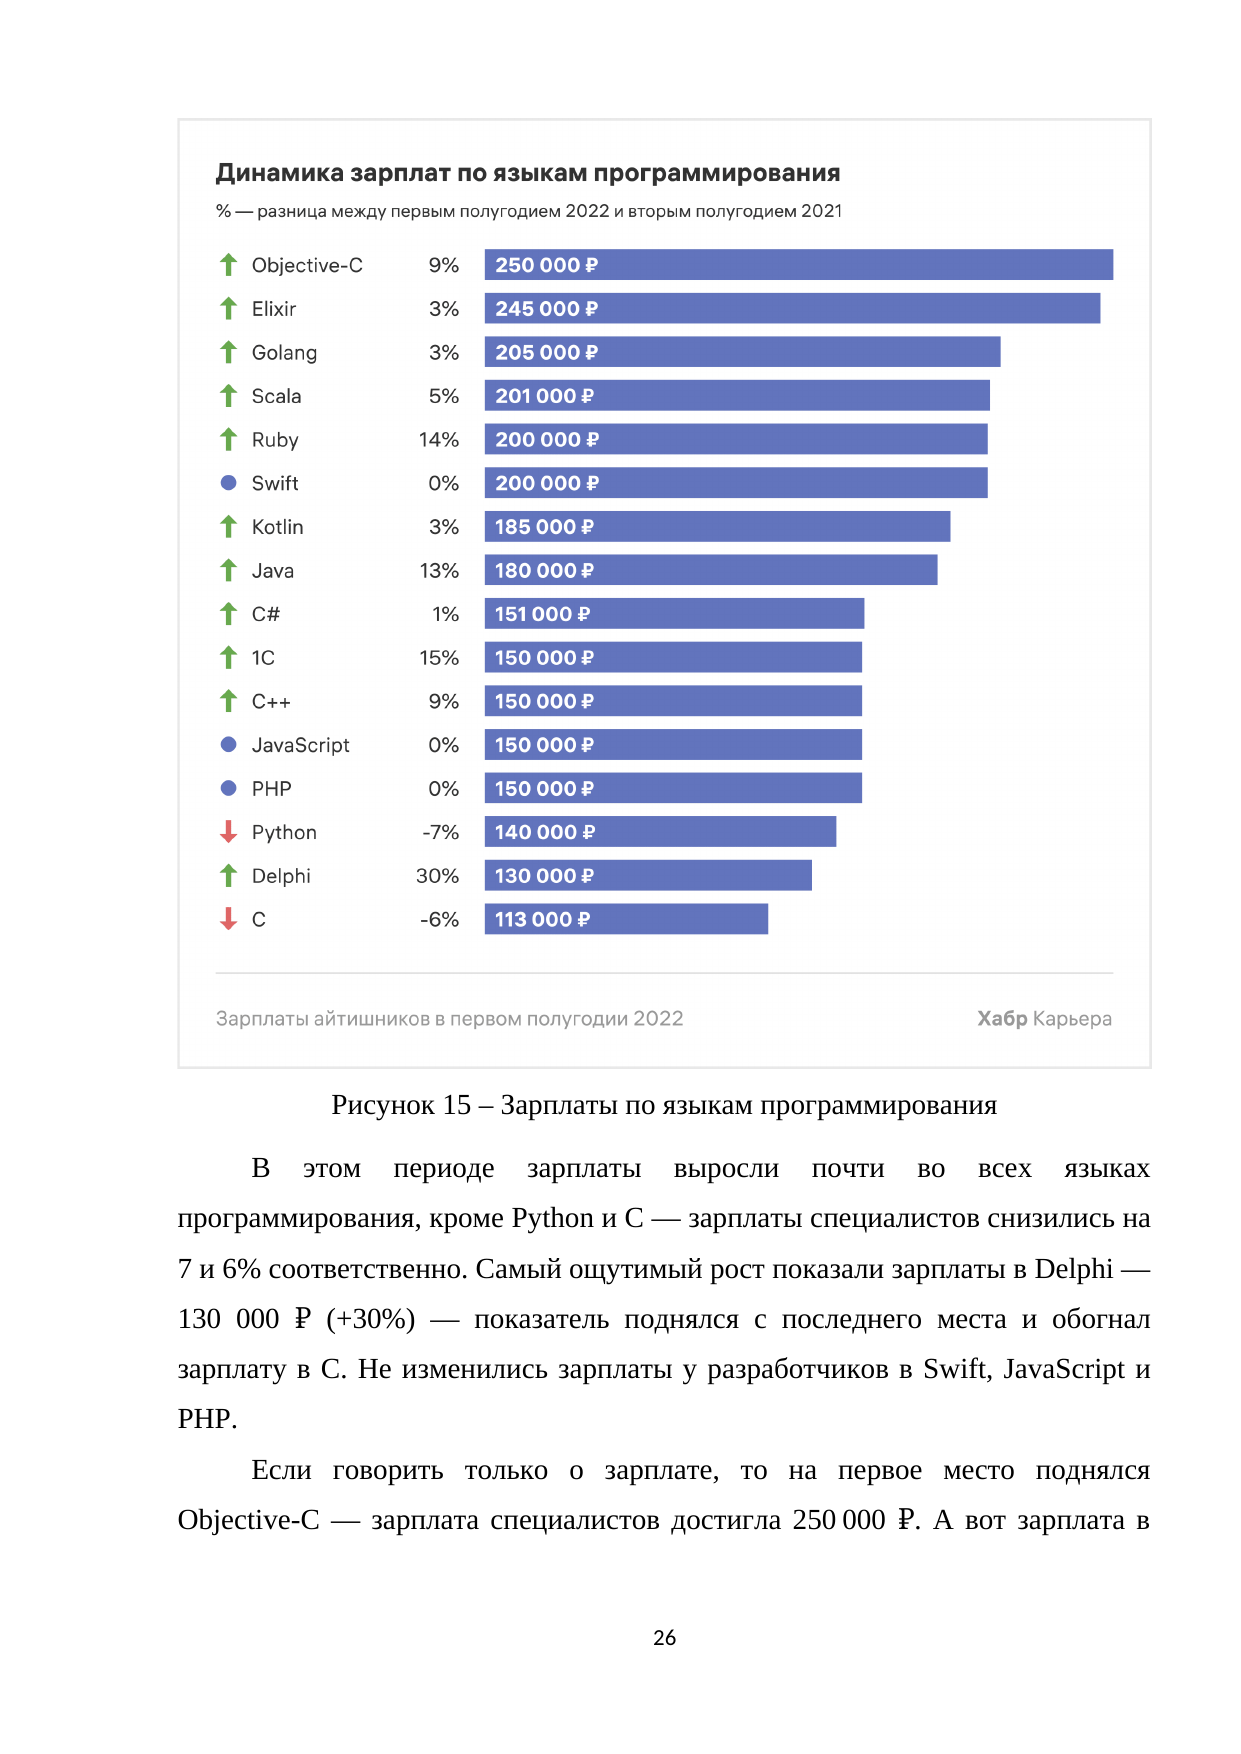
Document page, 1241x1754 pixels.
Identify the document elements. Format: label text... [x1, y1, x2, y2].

picture [177, 118, 1152, 1069]
text В этом периоде зарплаты выросли почти во всех языках программирования, кроме Python и C — зарплаты специалистов снизились на 7 и 6% соответственно. Самый ощутимый рост показали зарплаты в Delphi — 130 000 ₽ (+30%) — показатель поднялся с последнего места и обогнал зарплату в C. Не изменились зарплаты у разработчиков в Swift, JavaScript и PHP. [177, 1150, 1152, 1435]
text Рисунок 15 – Зарплаты по языкам программирования [177, 1087, 1152, 1121]
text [177, 1452, 1152, 1536]
